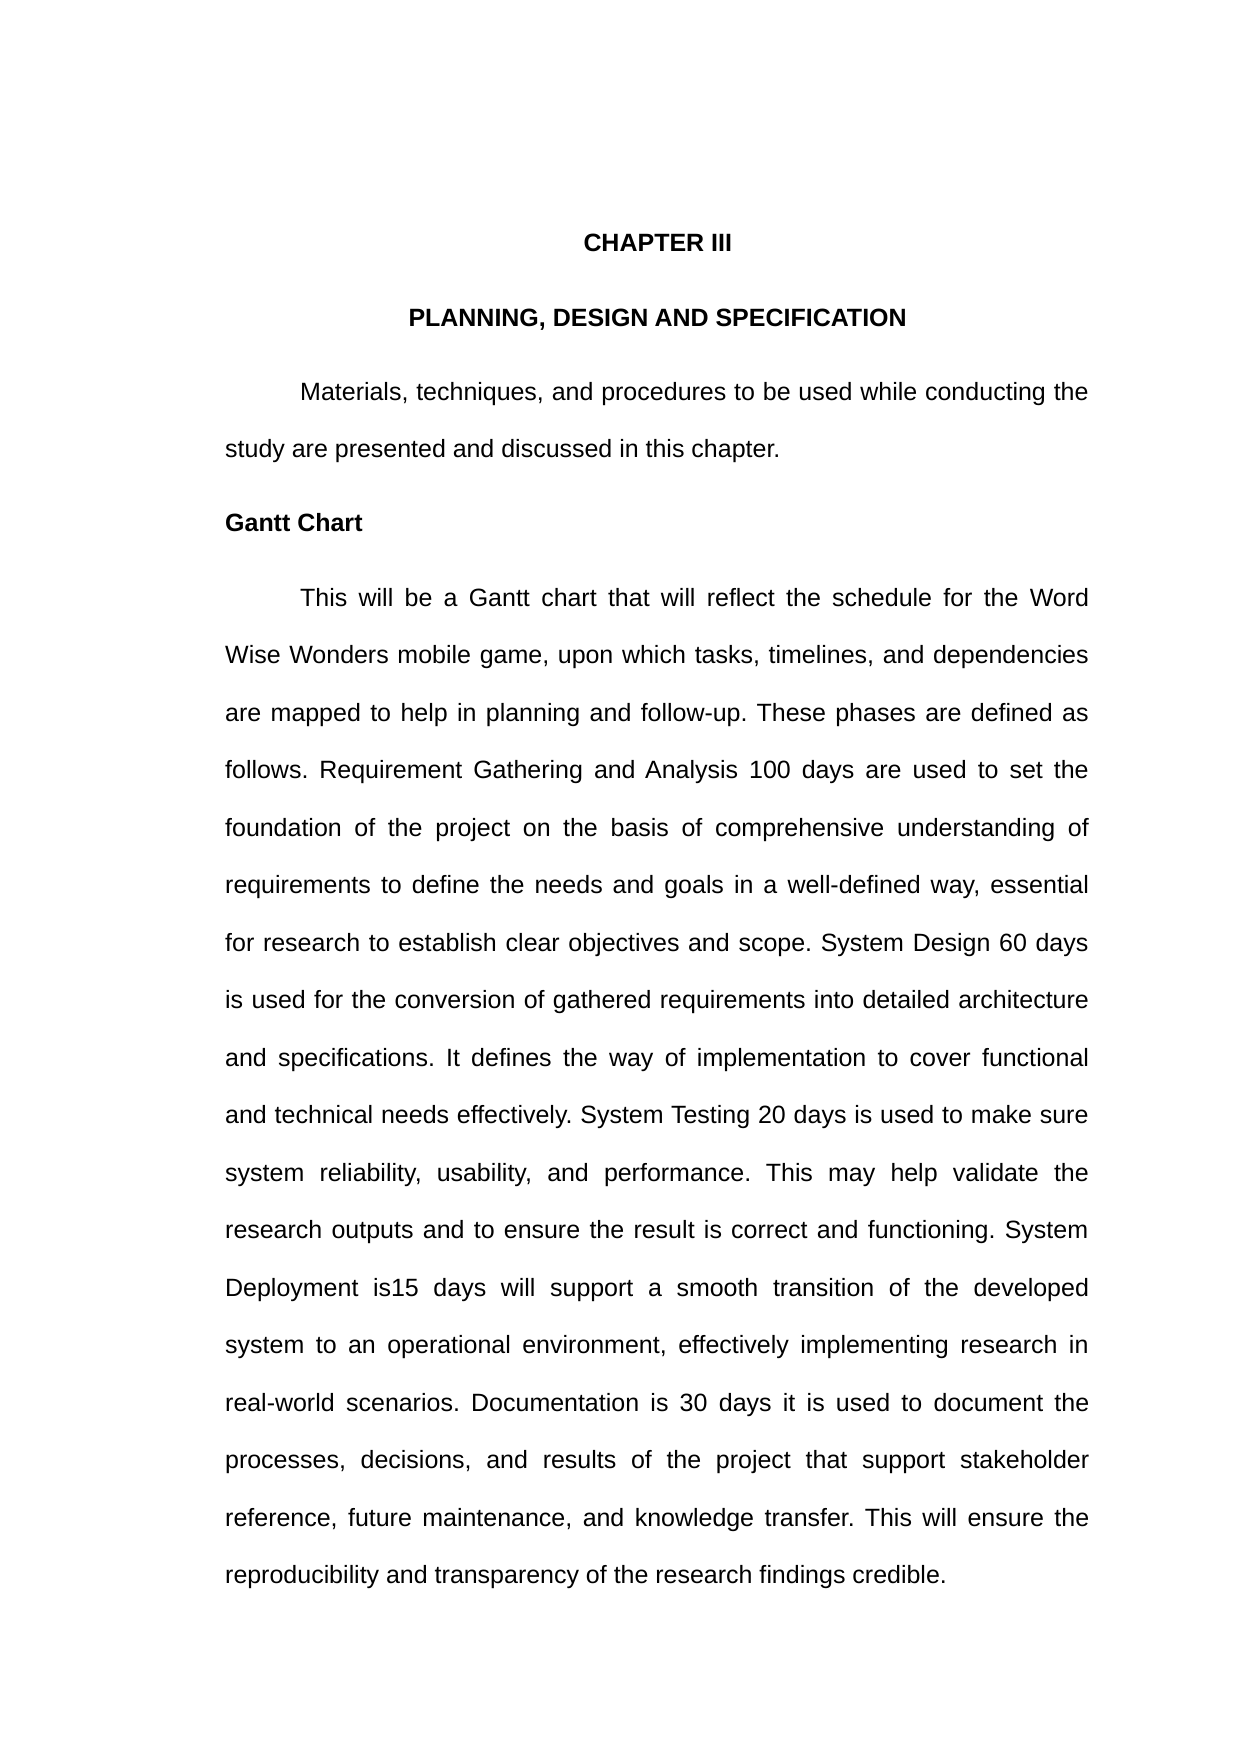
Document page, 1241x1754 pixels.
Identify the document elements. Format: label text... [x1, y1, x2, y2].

text This will be a Gantt chart that will reflect the schedule for the Word Wise Wonders mobile game, upon which tasks, timelines, and dependencies are mapped to help in planning and follow-up. These phases are defined as follows. Requirement Gathering and Analysis 100 days are used to set the foundation of the project on the basis of comprehensive understanding of requirements to define the needs and goals in a well-defined way, essential for research to establish clear objectives and scope. System Design 60 days is used for the conversion of gathered requirements into detailed architecture and specifications. It defines the way of implementation to cover functional and technical needs effectively. System Testing 20 days is used to make sure system reliability, usability, and performance. This may help validate the research outputs and to ensure the result is correct and functioning. System Deployment is15 days will support a smooth transition of the developed system to an operational environment, effectively implementing research in real-world scenarios. Documentation is 30 days it is used to document the processes, decisions, and results of the project that support stakeholder reference, future maintenance, and knowledge transfer. This will ensure the reproducibility and transparency of the research findings credible. [225, 582, 1090, 1589]
text CHAPTER III [225, 228, 1090, 257]
text Materials, techniques, and procedures to be used while conducting the study are presented and discussed in this chapter. [225, 377, 1090, 463]
text Gantt Chart [225, 508, 1090, 537]
text PLANNING, DESIGN AND SPECIFICATION [225, 302, 1090, 331]
